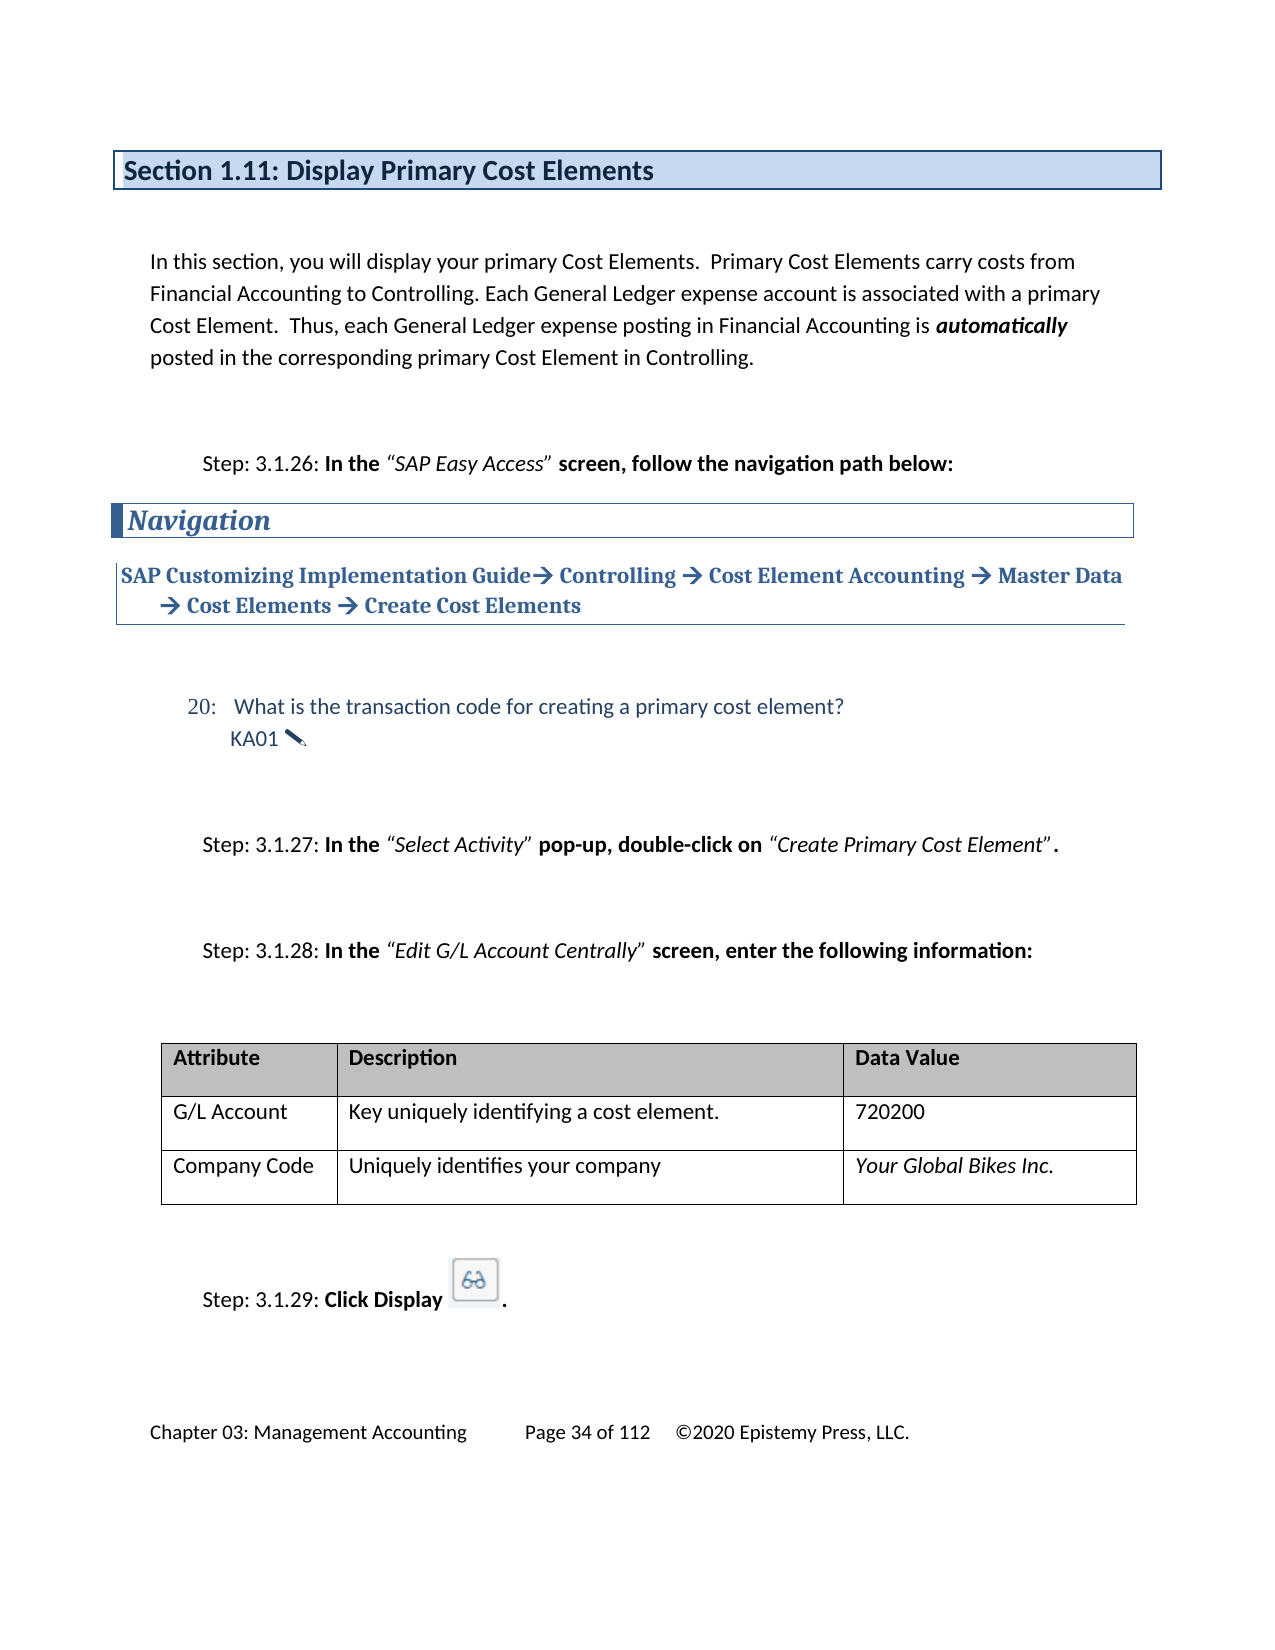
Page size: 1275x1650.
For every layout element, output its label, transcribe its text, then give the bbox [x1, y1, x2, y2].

table_cell Company Code [162, 1151, 337, 1204]
text In this section, you will display your primary Cost Elements. Primary Cost Elements carry costs from Financial Accounting to Controlling. Each General Ledger expense account is associated with a primary Cost Element. Thus, each General Ledger expense posting in Financial Accounting is automatically posted in the corresponding primary Cost Element in Controlling. [150, 247, 1125, 372]
text In the “Select Activity” pop-up, double-click on “Create Primary Cost Element”. [202, 830, 1125, 858]
text Display Primary Cost Elements [123, 152, 1160, 188]
text What is the transaction code for creating a primary cost element? KA01 [187, 692, 1125, 752]
text Navigation [123, 504, 1133, 537]
text Click Display . [202, 1258, 1125, 1313]
text In the “Edit G/L Account Centrally” screen, enter the following information: [202, 936, 1125, 964]
table_cell Your Global Bikes Inc. [844, 1151, 1136, 1204]
table_cell 720200 [844, 1097, 1136, 1150]
table_header Data Value [844, 1044, 1136, 1096]
table_header Description [338, 1044, 843, 1096]
text SAP Customizing Implementation Guide Controlling Cost Element Accounting Master Data Cost Elements Create Cost Elements [117, 563, 1125, 624]
table_cell Key uniquely identifying a cost element. [338, 1097, 843, 1150]
picture [448, 1257, 502, 1308]
text In the “SAP Easy Access” screen, follow the navigation path below: [202, 449, 1125, 478]
table_cell Uniquely identifies your company [338, 1151, 843, 1204]
table_header Attribute [162, 1044, 337, 1096]
table_cell G/L Account [162, 1097, 337, 1150]
